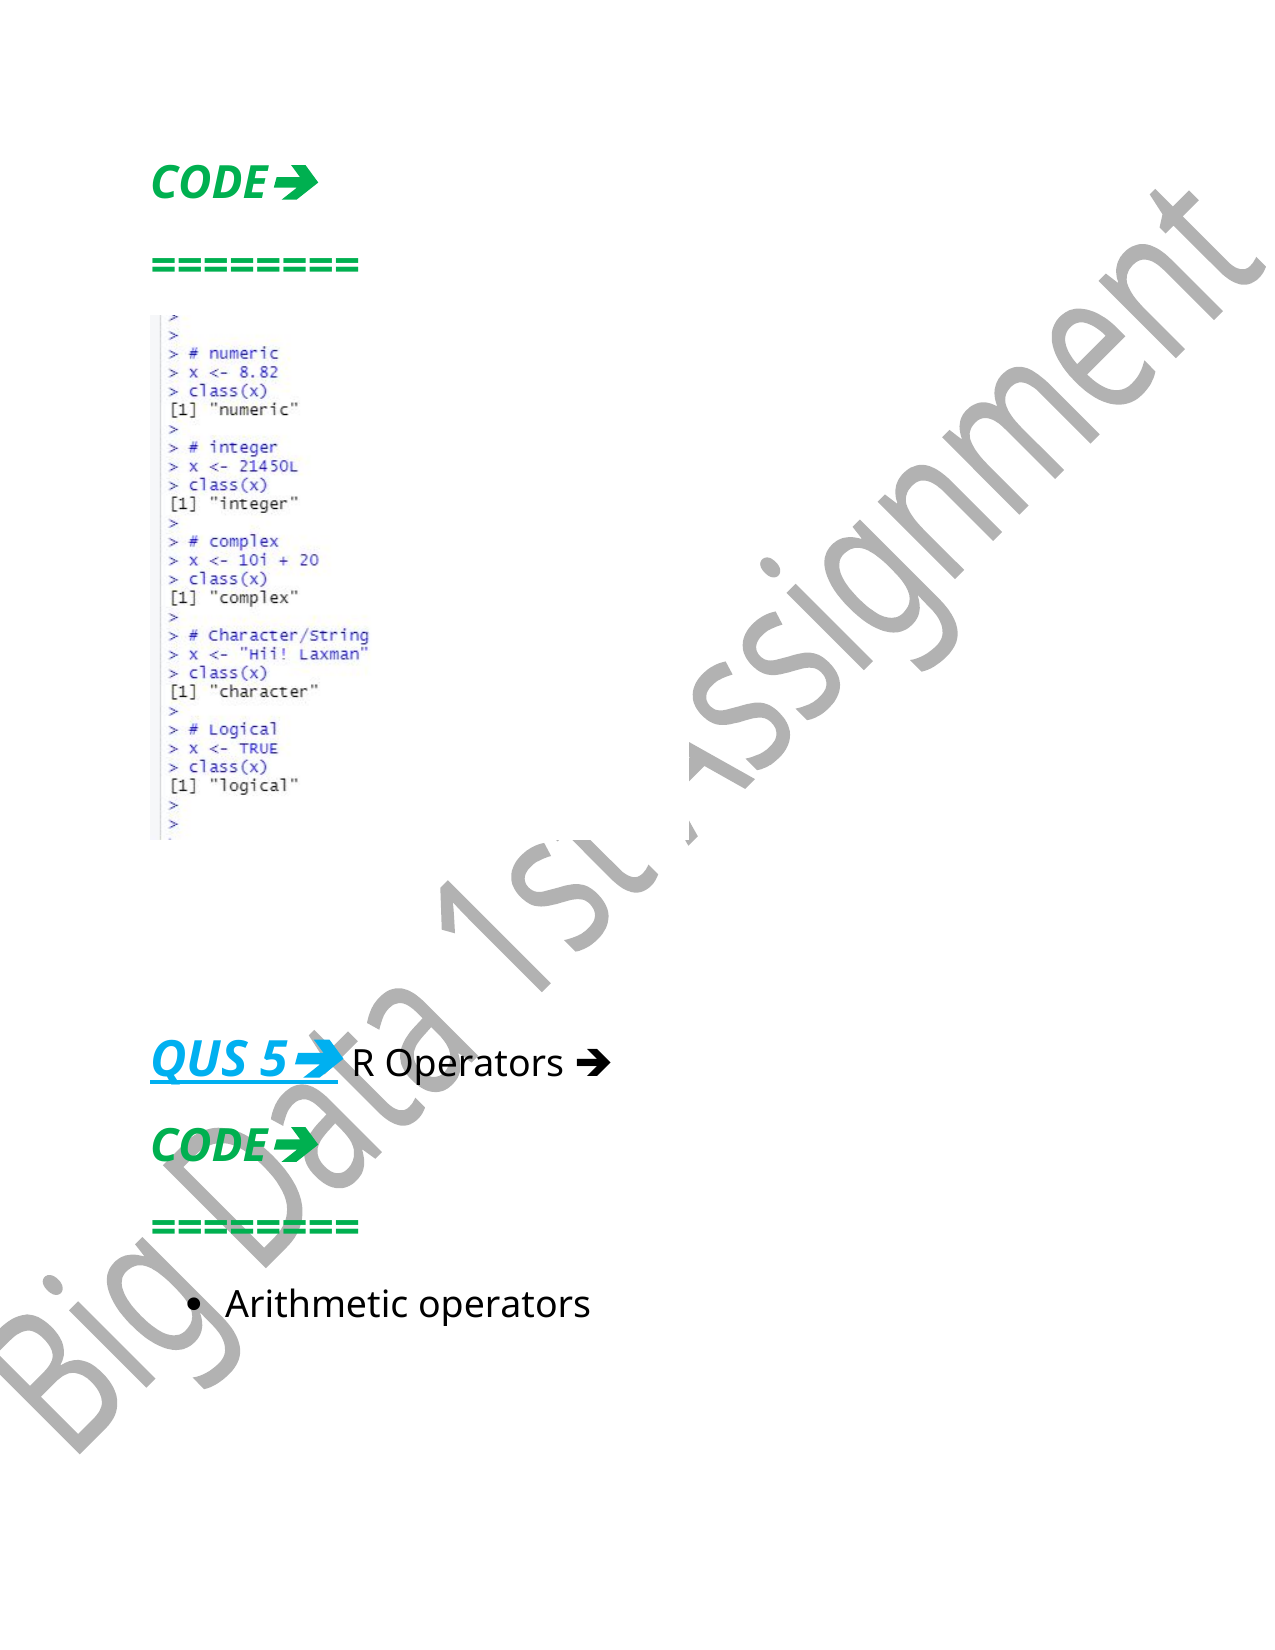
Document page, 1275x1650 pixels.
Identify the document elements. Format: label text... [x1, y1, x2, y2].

picture [150, 315, 689, 840]
text QUS 5 R Operators [150, 1023, 1125, 1091]
list Arithmetic operators [187, 1277, 1125, 1328]
text CODE [150, 1112, 1125, 1174]
text ======== [150, 1195, 1125, 1257]
text CODE [150, 150, 1125, 212]
text ======== [150, 233, 1125, 295]
